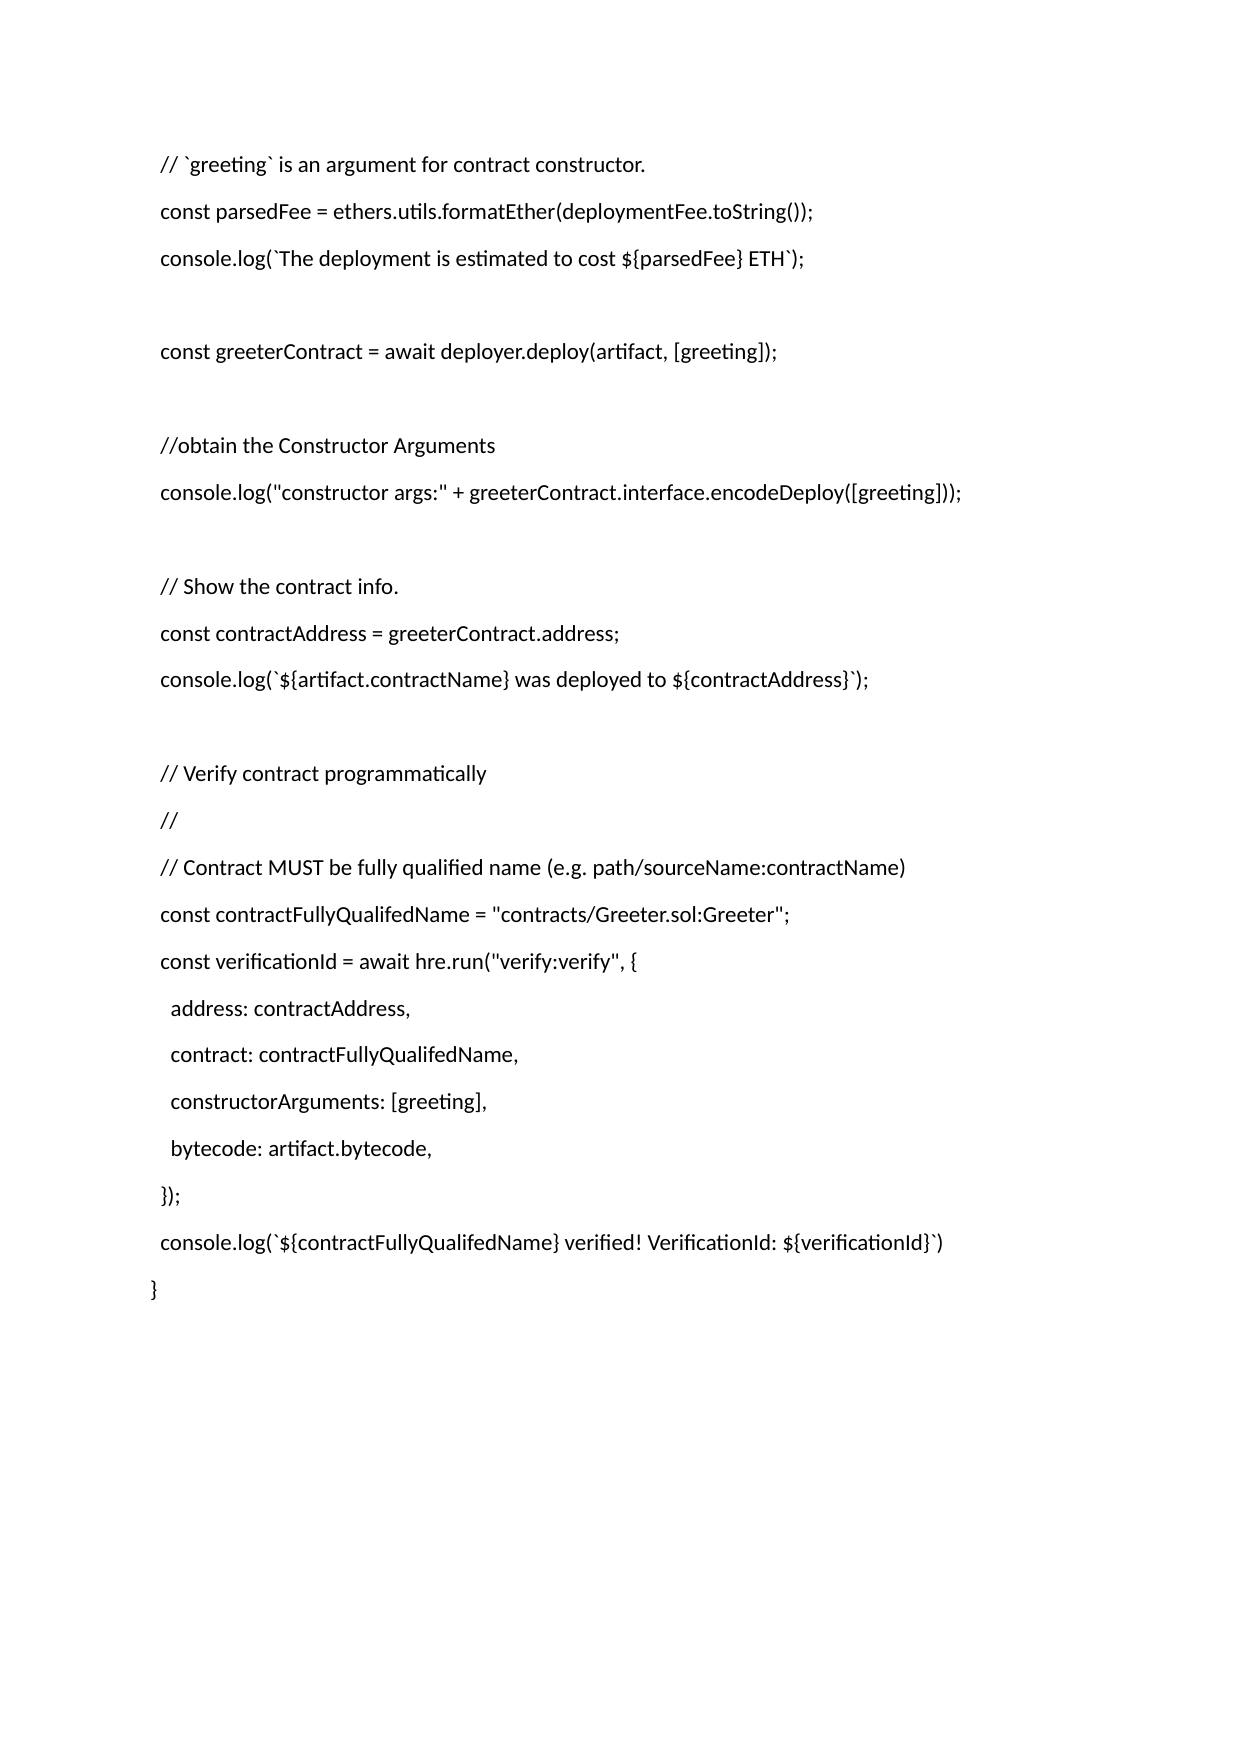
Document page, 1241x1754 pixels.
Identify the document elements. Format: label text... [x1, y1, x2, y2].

text bytecode: artifact.bytecode, [150, 1134, 1090, 1162]
text contract: contractFullyQualifedName, [150, 1041, 1090, 1069]
text // Show the contract info. [150, 572, 1090, 600]
text constructorArguments: [greeting], [150, 1087, 1090, 1116]
text console.log("constructor args:" + greeterContract.interface.encodeDeploy([greeting])); [150, 478, 1090, 506]
text // `greeting` is an argument for contract constructor. [150, 150, 1090, 178]
text const greeterContract = await deployer.deploy(artifact, [greeting]); [150, 337, 1090, 366]
text const contractAddress = greeterContract.address; [150, 619, 1090, 647]
text // Contract MUST be fully qualified name (e.g. path/sourceName:contractName) [150, 853, 1090, 881]
text console.log(`${artifact.contractName} was deployed to ${contractAddress}`); [150, 666, 1090, 694]
text console.log(`${contractFullyQualifedName} verified! VerificationId: ${verificationId}`) [150, 1228, 1090, 1256]
text const verificationId = await hre.run("verify:verify", { [150, 947, 1090, 975]
text address: contractAddress, [150, 994, 1090, 1022]
text } [150, 1275, 1090, 1303]
text console.log(`The deployment is estimated to cost ${parsedFee} ETH`); [150, 244, 1090, 272]
text // [150, 806, 1090, 834]
text }); [150, 1181, 1090, 1209]
text const contractFullyQualifedName = "contracts/Greeter.sol:Greeter"; [150, 900, 1090, 928]
text // Verify contract programmatically [150, 759, 1090, 787]
text const parsedFee = ethers.utils.formatEther(deploymentFee.toString()); [150, 197, 1090, 225]
text //obtain the Constructor Arguments [150, 431, 1090, 459]
